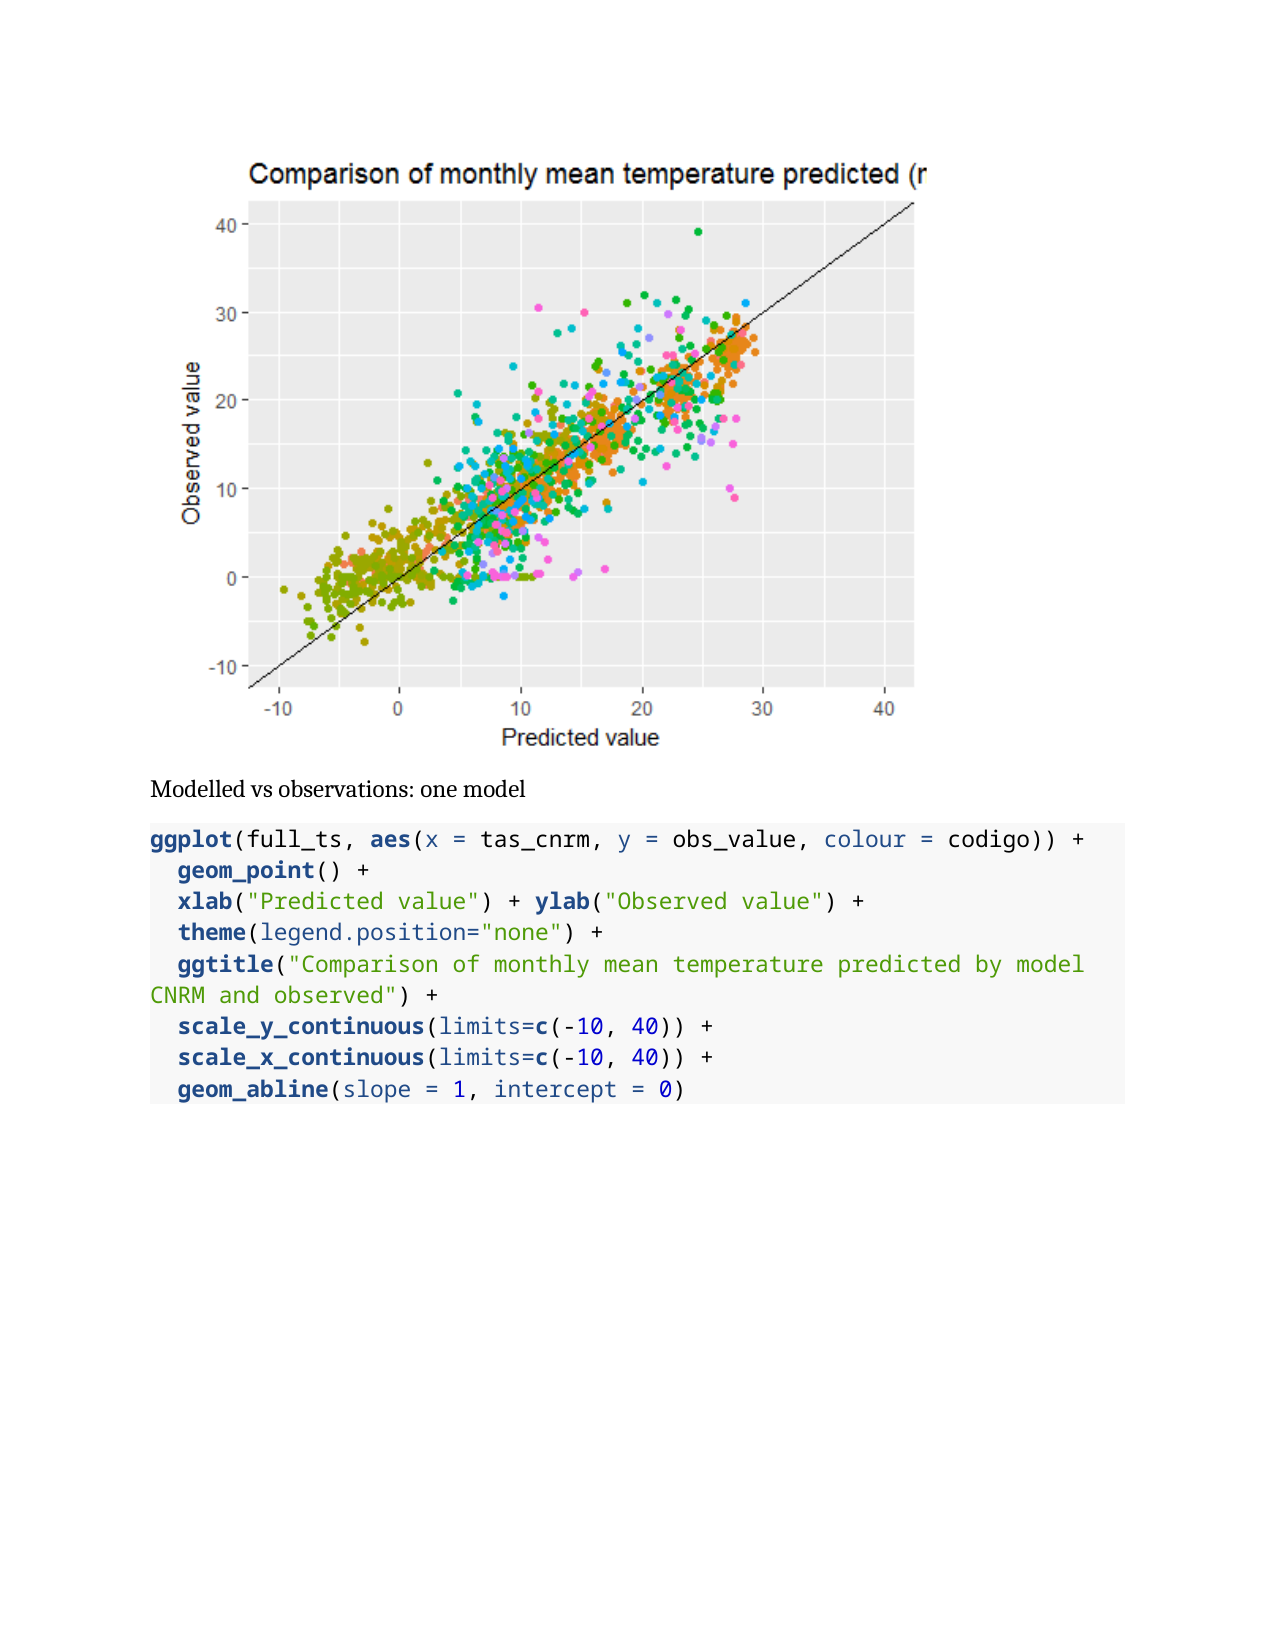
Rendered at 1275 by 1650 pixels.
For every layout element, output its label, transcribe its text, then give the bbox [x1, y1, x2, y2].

picture [168, 150, 927, 757]
text ggplot(full_ts, aes(x = tas_cnrm, y = obs_value, colour = codigo)) + geom_point() + xlab("Predicted value") + ylab("Observed value") + theme(legend.position="none") + ggtitle("Comparison of monthly mean temperature predicted by model CNRM and observed") + scale_y_continuous(limits=c(-10, 40)) + scale_x_continuous(limits=c(-10, 40)) + geom_abline(slope = 1, intercept = 0) [370, 823, 1125, 1104]
text Modelled vs observations: one model [150, 775, 1125, 804]
